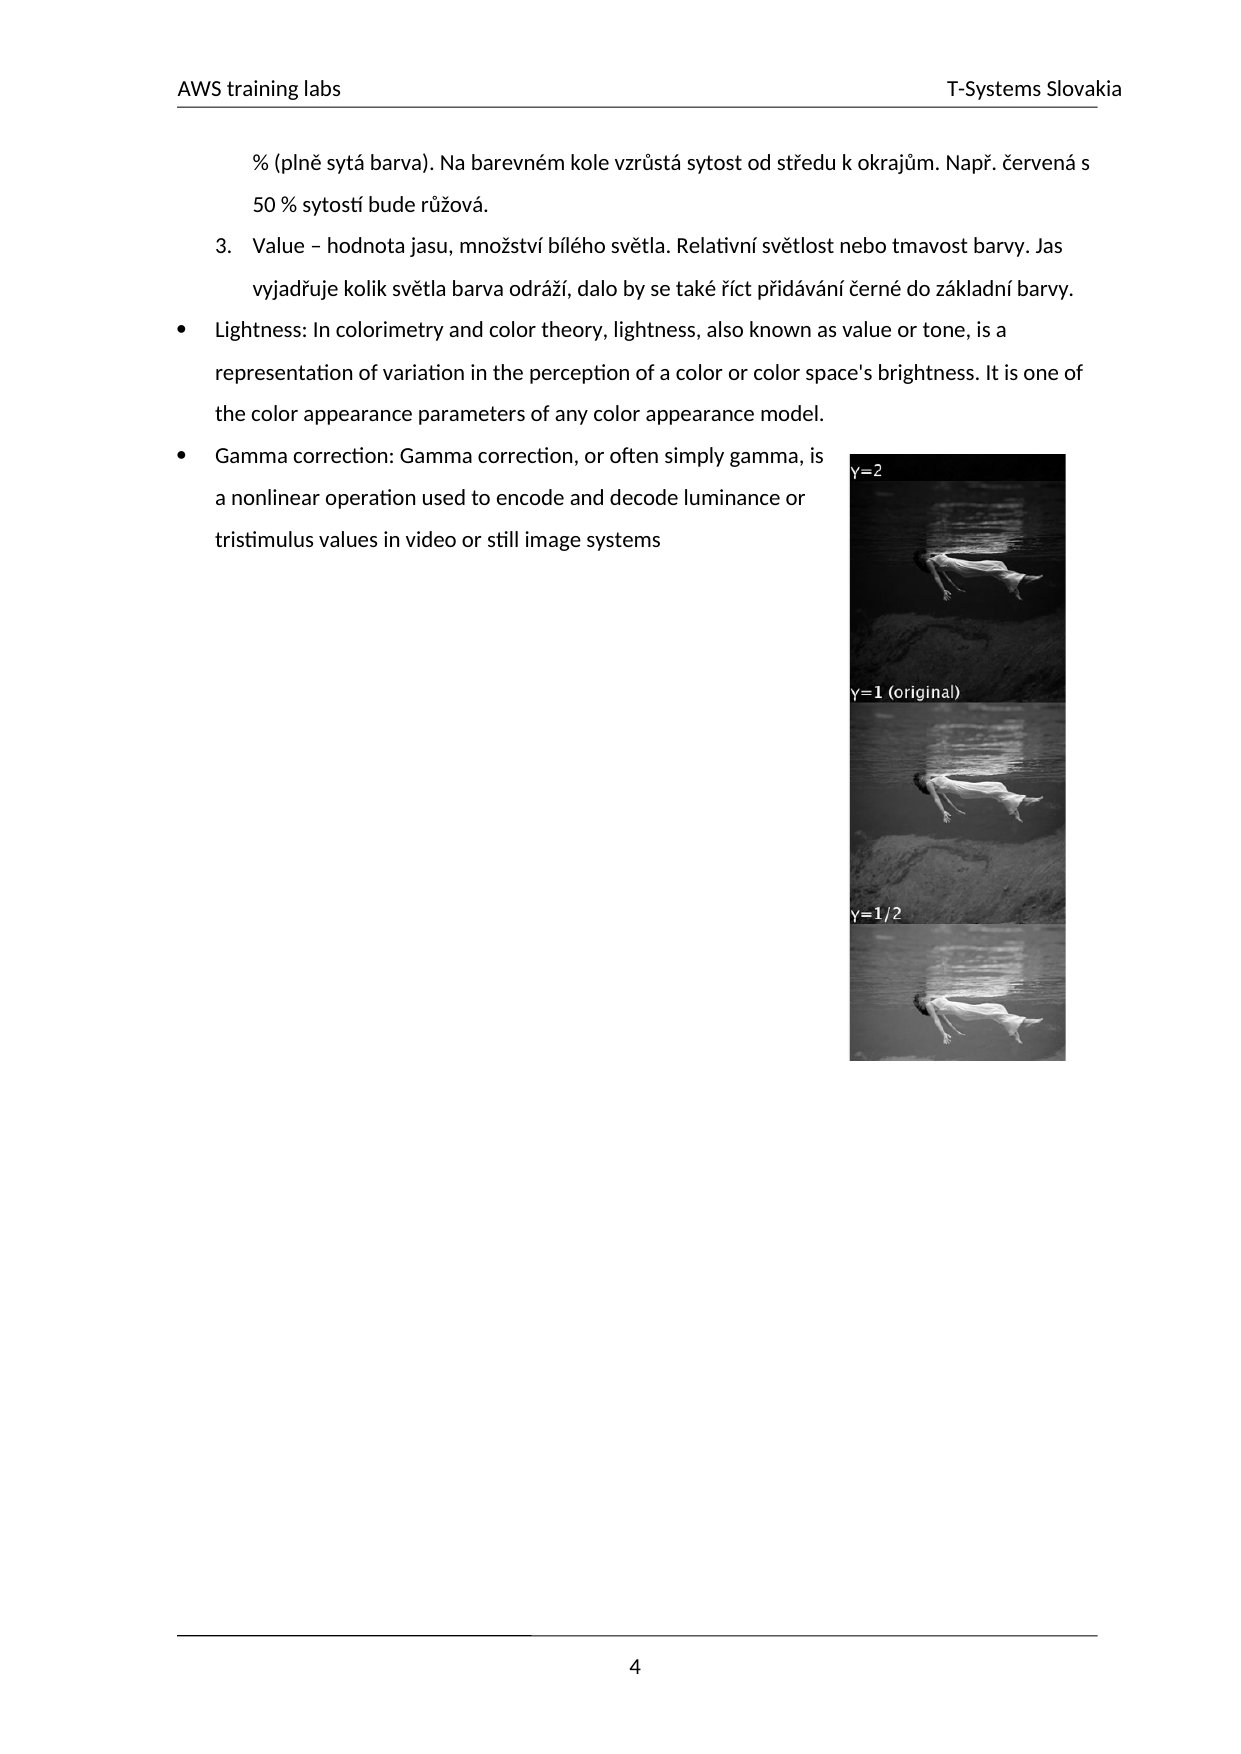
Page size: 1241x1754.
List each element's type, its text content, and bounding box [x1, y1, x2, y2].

list Value – hodnota jasu, množství bílého světla. Relativní světlost nebo tmavost barvy. Jas vyjadřuje kolik světla barva odráží, dalo by se také říct přidávání černé do základní barvy. [215, 232, 1092, 302]
picture [847, 454, 1066, 1060]
list Lightness: In colorimetry and color theory, lightness, also known as value or tone, is a representation of variation in the perception of a color or color space's brightness. It is one of the color appearance parameters of any color appearance model. [177, 316, 1092, 428]
list Gamma correction: Gamma correction, or often simply gamma, is a nonlinear operation used to encode and decode luminance or tristimulus values in video or still image systems [177, 442, 1092, 553]
